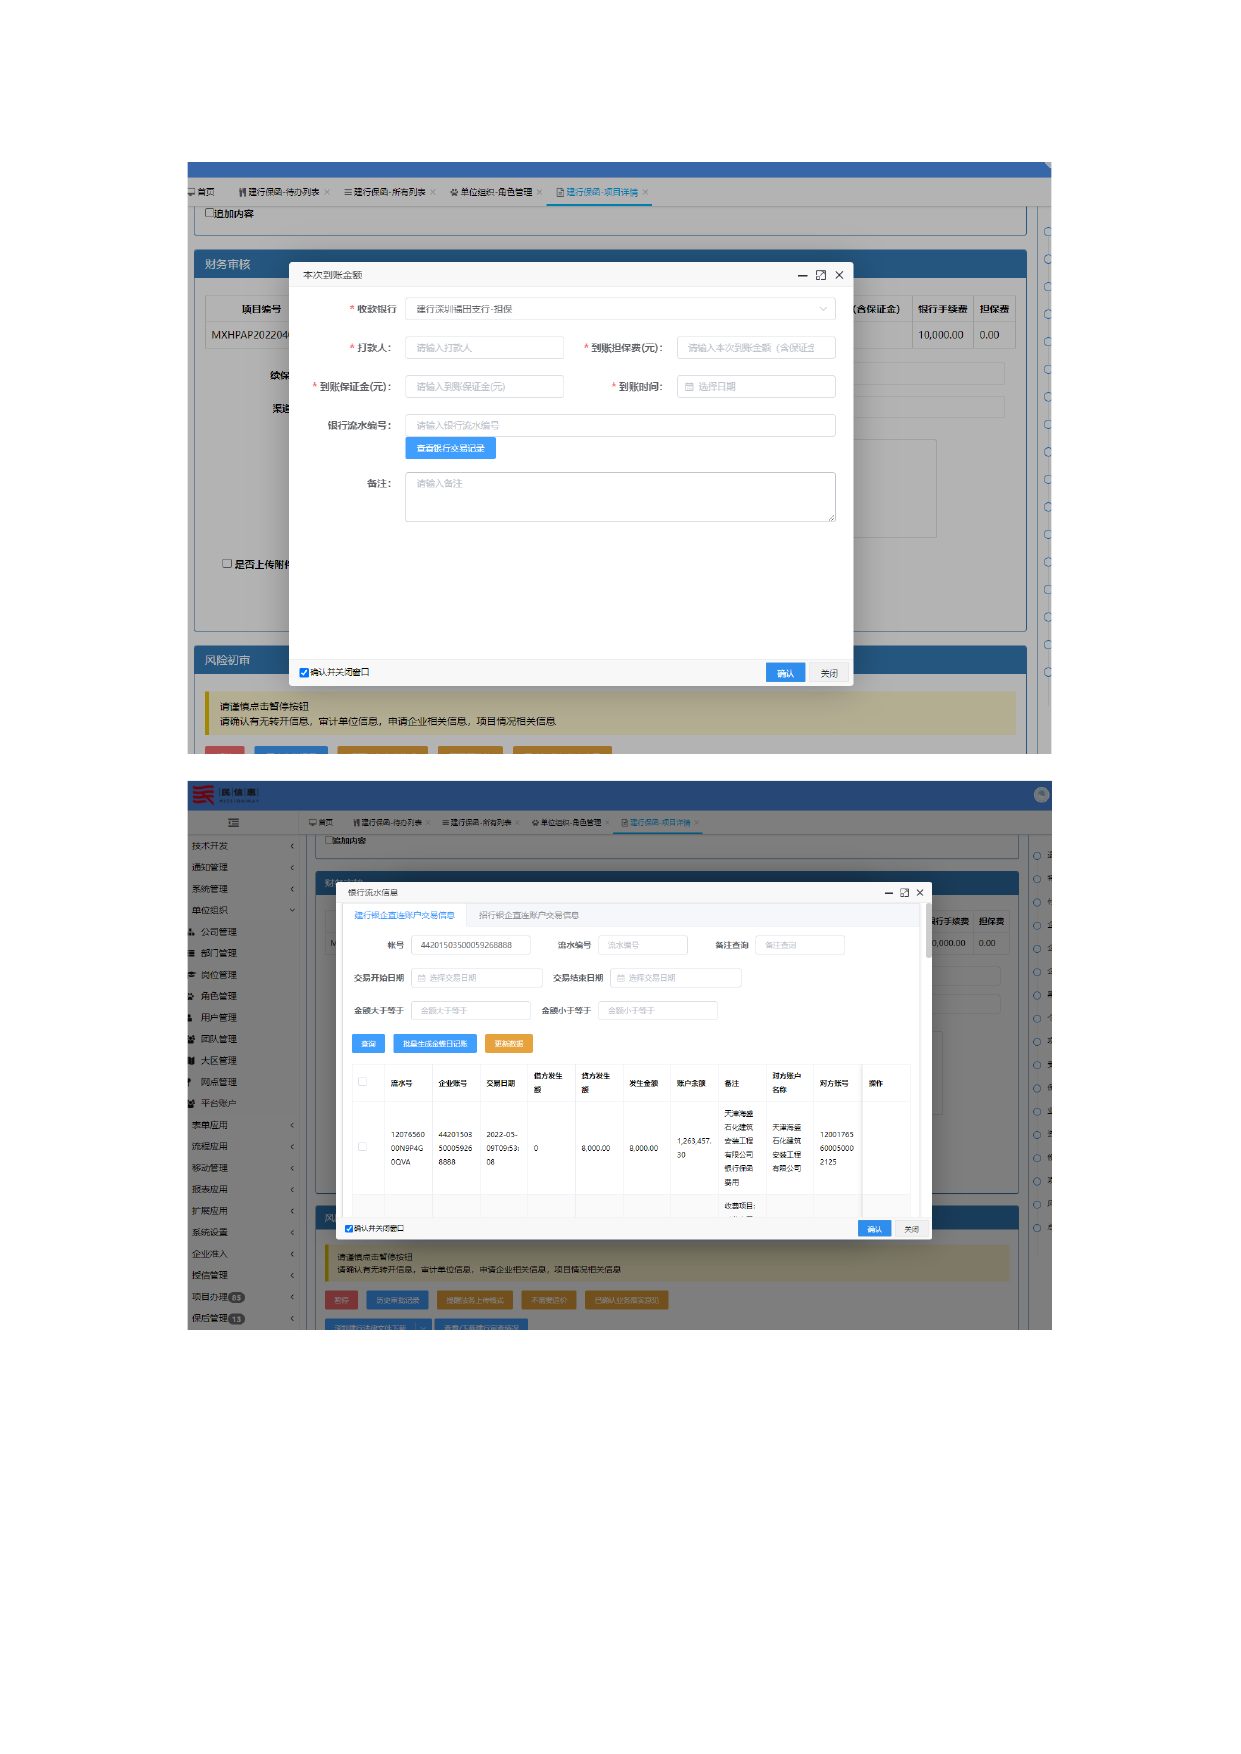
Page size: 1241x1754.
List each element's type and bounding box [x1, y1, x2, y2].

picture [187, 779, 1052, 1330]
picture [187, 162, 1052, 754]
